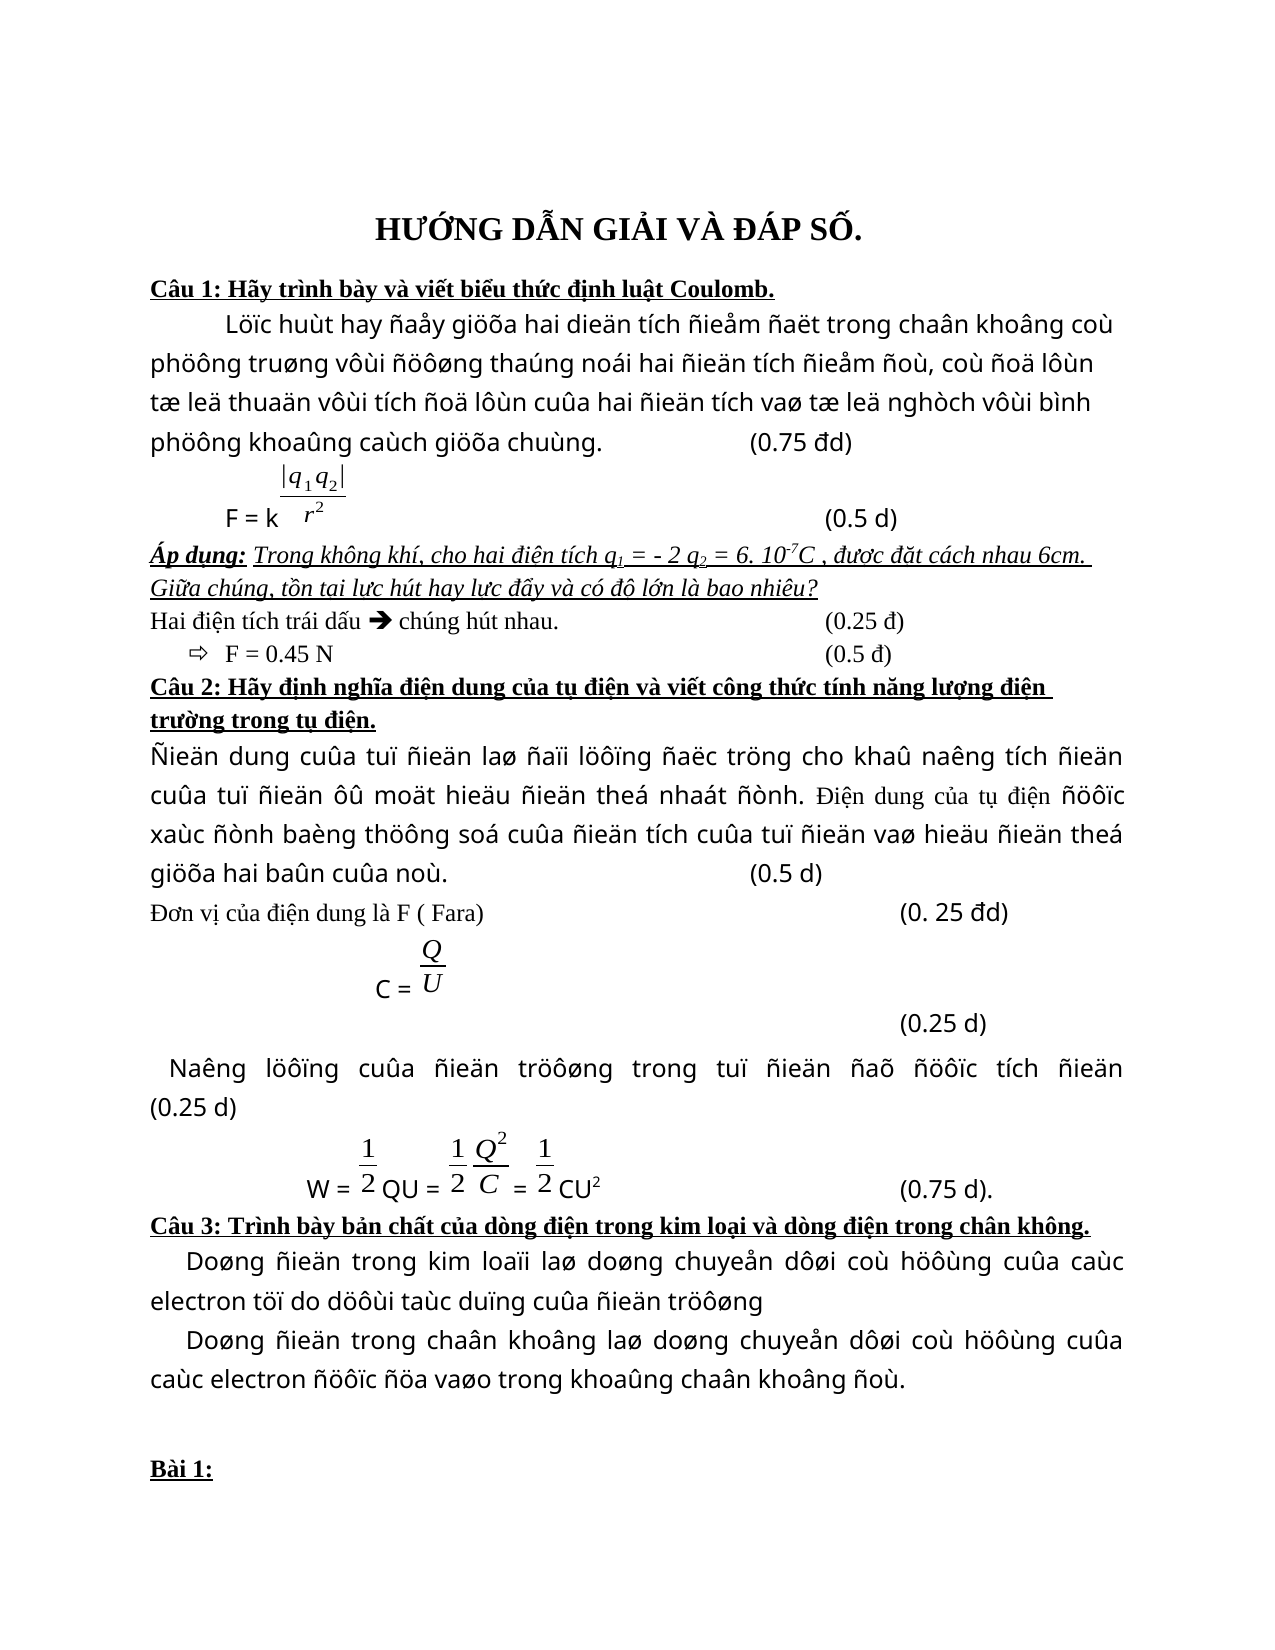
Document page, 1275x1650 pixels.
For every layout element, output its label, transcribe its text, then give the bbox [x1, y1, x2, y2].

text Ñieän dung cuûa tuï ñieän laø ñaïi löôïng ñaëc tröng cho khaû naêng tích ñieän cuûa tuï ñieän ôû moät hieäu ñieän theá nhaát ñònh. Điện dung của tụ điện ñöôïc xaùc ñònh baèng thöông soá cuûa ñieän tích cuûa tuï ñieän vaø hieäu ñieän theá giöõa hai baûn cuûa noù. (0.5 d) [150, 738, 1125, 890]
text W = QU = = CU2 (0.75 d). [150, 1129, 1125, 1206]
text Löïc huùt hay ñaåy giöõa hai dieän tích ñieåm ñaët trong chaân khoâng coù phöông truøng vôùi ñöôøng thaúng noái hai ñieän tích ñieåm ñoù, coù ñoä lôùn tæ leä thuaän vôùi tích ñoä lôùn cuûa hai ñieän tích vaø tæ leä nghòch vôùi bình phöông khoaûng caùch giöõa chuùng. (0.75 đd) [150, 307, 1125, 458]
text C = (0.25 d) [150, 934, 1125, 1040]
text Đơn vị của điện dung là F ( Fara) (0. 25 đd) [150, 895, 1125, 929]
text Câu 2: Hãy định nghĩa điện dung của tụ điện và viết công thức tính năng lượng điện trường trong tụ điện. [150, 672, 1125, 734]
text Doøng ñieän trong chaân khoâng laø doøng chuyeån dôøi coù höôùng cuûa caùc electron ñöôïc ñöa vaøo trong khoaûng chaân khoâng ñoù. [150, 1322, 1125, 1396]
text Câu 1: Hãy trình bày và viết biểu thức định luật Coulomb. [150, 274, 1125, 302]
text HƯỚNG DẪN GIẢI VÀ ĐÁP SỐ. [300, 209, 1125, 247]
text Hai điện tích trái dấu chúng hút nhau. (0.25 đ) [150, 606, 1125, 635]
text Áp dụng: Trong không khí, cho hai điện tích q1 = - 2 q2 = 6. 10-7C , được đặt cách nhau 6cm. Giữa chúng, tồn tại lực hút hay lực đẩy và có độ lớn là bao nhiêu? [150, 540, 1125, 602]
list F = 0.45 N (0.5 đ) [187, 639, 1125, 668]
text Doøng ñieän trong kim loaïi laø doøng chuyeån dôøi coù höôùng cuûa caùc electron töï do döôùi taùc duïng cuûa ñieän tröôøng [150, 1244, 1125, 1317]
text Naêng löôïng cuûa ñieän tröôøng trong tuï ñieän ñaõ ñöôïc tích ñieän (0.25 d) [150, 1050, 1125, 1124]
text Bài 1: [150, 1454, 1125, 1483]
text Câu 3: Trình bày bản chất của dòng điện trong kim loại và dòng điện trong chân không. [150, 1211, 1125, 1240]
text F = k (0.5 d) [150, 463, 1125, 535]
